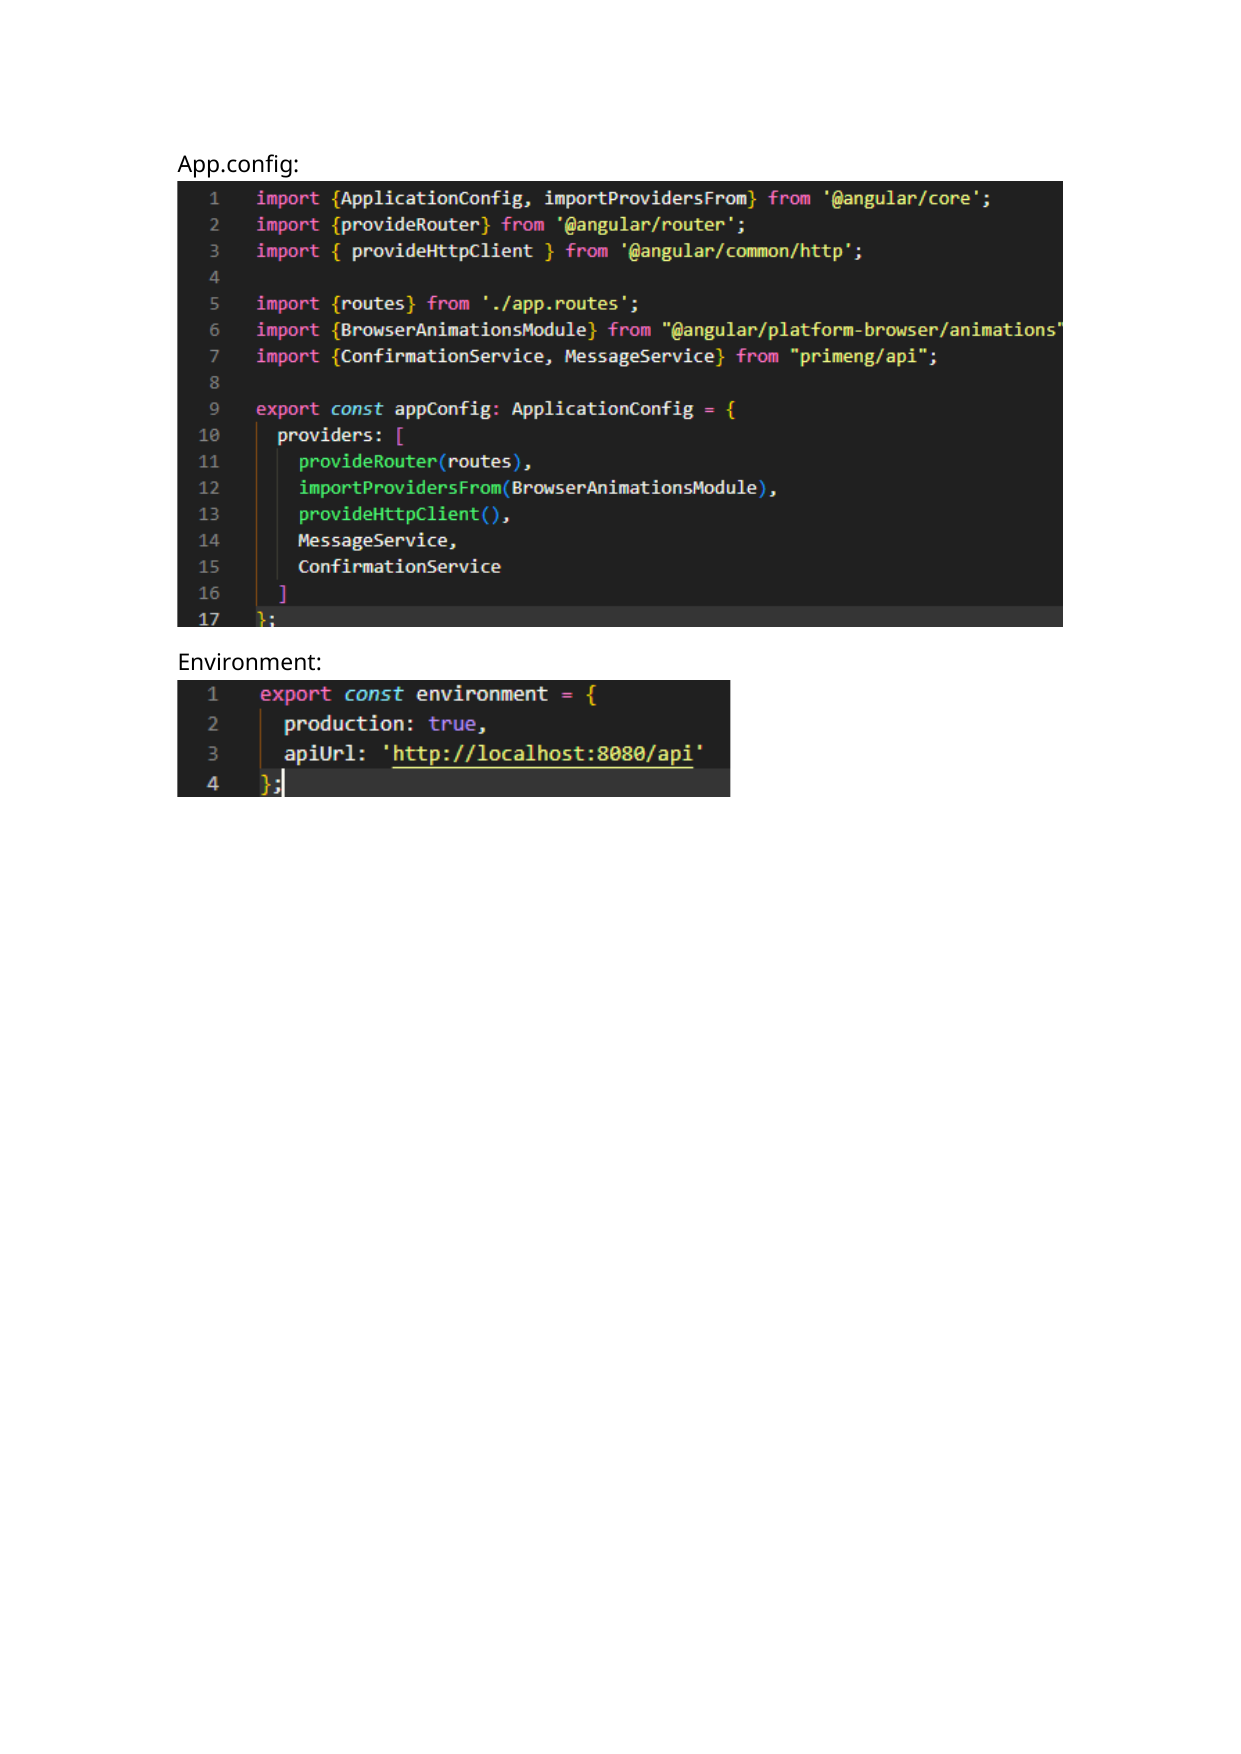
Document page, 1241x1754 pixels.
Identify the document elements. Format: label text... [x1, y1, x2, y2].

picture [177, 181, 1063, 627]
picture [177, 680, 731, 797]
text App.config: [177, 148, 1063, 181]
